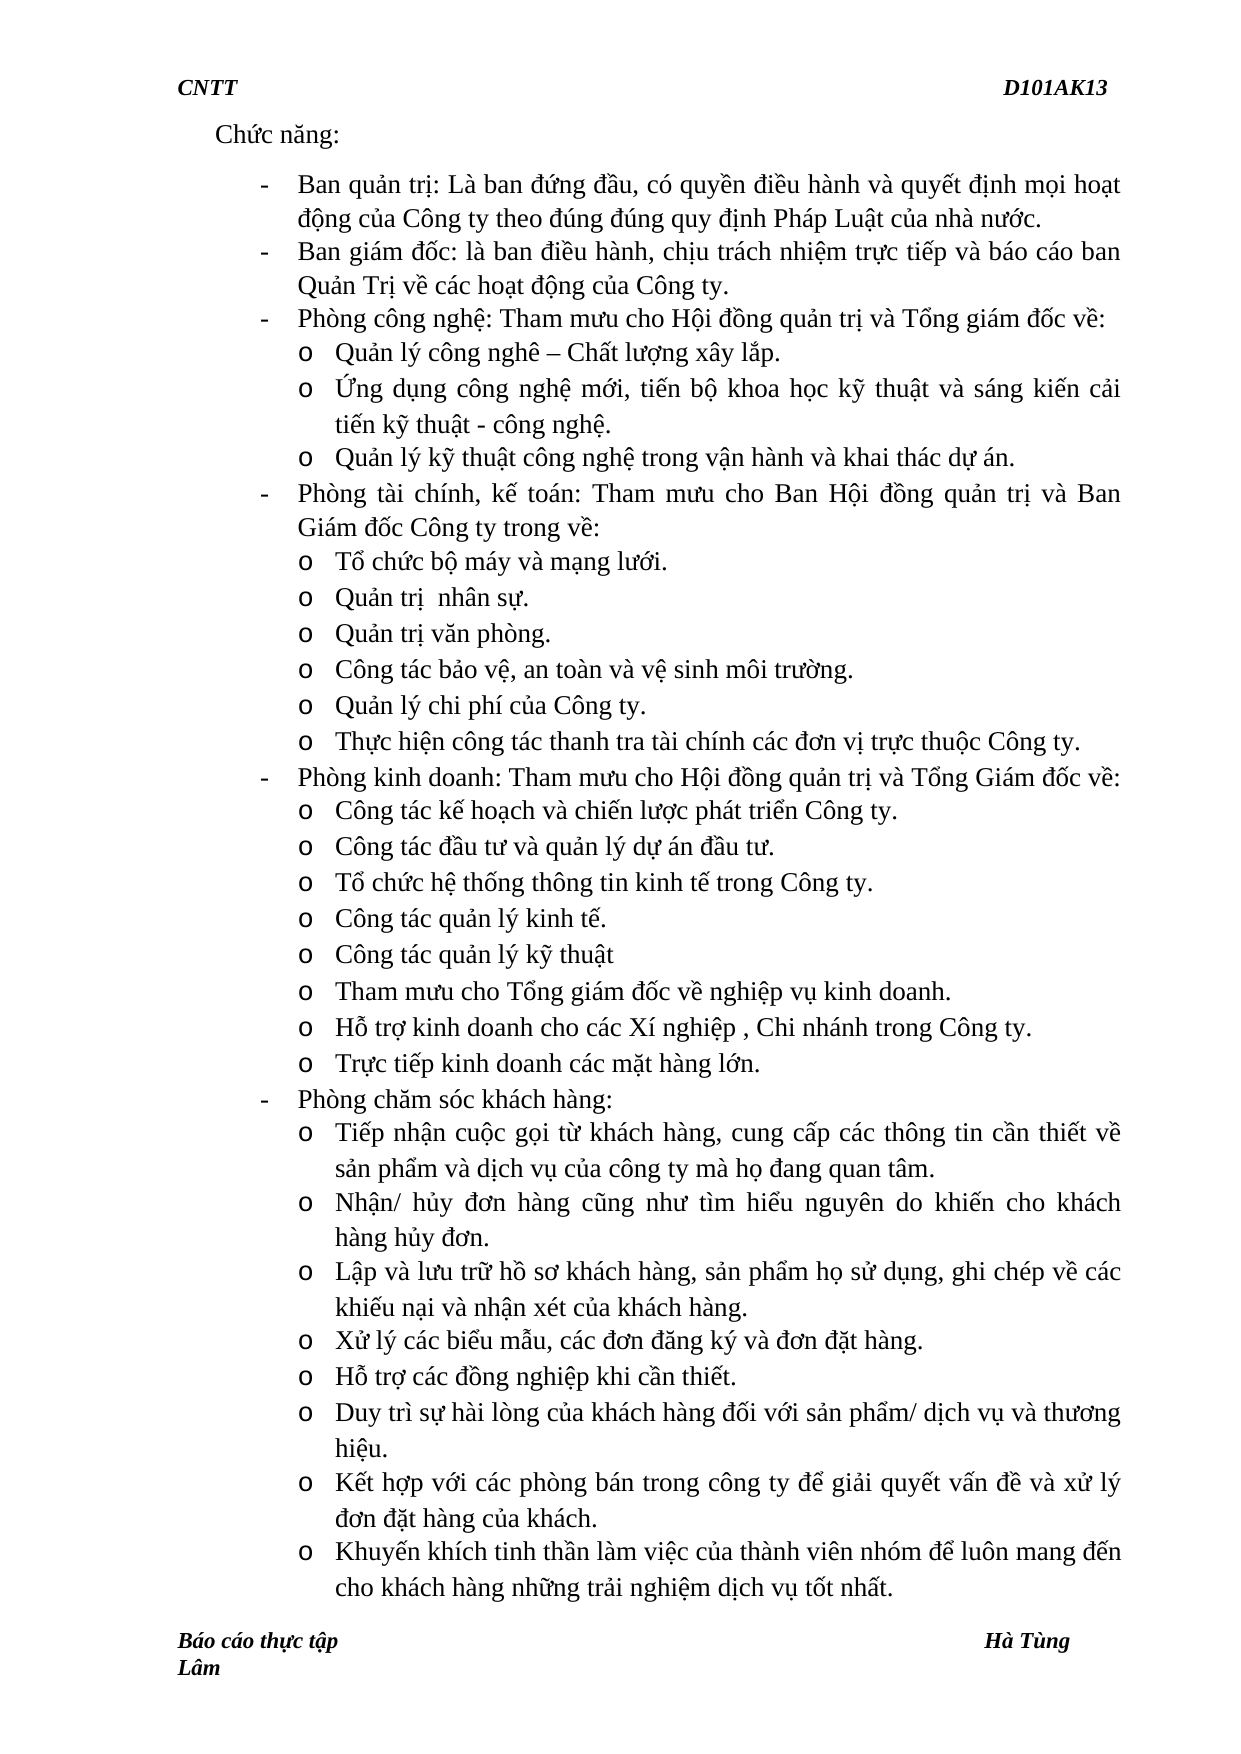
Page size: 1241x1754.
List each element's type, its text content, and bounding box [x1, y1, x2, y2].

list Quản trị nhân sự. [297, 581, 1122, 614]
text Chức năng: [215, 118, 1122, 149]
list Lập và lưu trữ hồ sơ khách hàng, sản phẩm họ sử dụng, ghi chép về các khiếu nại và nhận xét của khách hàng. [297, 1255, 1122, 1322]
list Tổ chức bộ máy và mạng lưới. [297, 544, 1122, 578]
list Ban giám đốc: là ban điều hành, chịu trách nhiệm trực tiếp và báo cáo ban Quản Trị về các hoạt động của Công ty. [260, 235, 1122, 300]
list Ứng dụng công nghệ mới, tiến bộ khoa học kỹ thuật và sáng kiến cải tiến kỹ thuật - công nghệ. [297, 372, 1122, 439]
list Hỗ trợ các đồng nghiệp khi cần thiết. [297, 1360, 1122, 1394]
list Phòng công nghệ: Tham mưu cho Hội đồng quản trị và Tổng giám đốc về: [260, 302, 1122, 334]
list Tổ chức hệ thống thông tin kinh tế trong Công ty. [297, 866, 1122, 900]
list Hỗ trợ kinh doanh cho các Xí nghiệp , Chi nhánh trong Công ty. [297, 1011, 1122, 1044]
list Kết hợp với các phòng bán trong công ty để giải quyết vấn đề và xử lý đơn đặt hàng của khách. [297, 1466, 1122, 1533]
list Phòng chăm sóc khách hàng: [260, 1083, 1122, 1114]
list Phòng kinh doanh: Tham mưu cho Hội đồng quản trị và Tổng Giám đốc về: [260, 761, 1122, 792]
list Duy trì sự hài lòng của khách hàng đối với sản phẩm/ dịch vụ và thương hiệu. [297, 1396, 1122, 1463]
list Quản lý công nghê – Chất lượng xây lắp. [297, 336, 1122, 369]
list Quản lý kỹ thuật công nghệ trong vận hành và khai thác dự án. [297, 441, 1122, 475]
list Quản trị văn phòng. [297, 617, 1122, 650]
list Tham mưu cho Tổng giám đốc về nghiệp vụ kinh doanh. [297, 974, 1122, 1008]
list Công tác quản lý kinh tế. [297, 902, 1122, 936]
list Trực tiếp kinh doanh các mặt hàng lớn. [297, 1047, 1122, 1080]
list Phòng tài chính, kế toán: Tham mưu cho Ban Hội đồng quản trị và Ban Giám đốc Công ty trong về: [260, 477, 1122, 542]
list Công tác quản lý kỹ thuật [297, 938, 1122, 972]
list Khuyến khích tinh thần làm việc của thành viên nhóm để luôn mang đến cho khách hàng những trải nghiệm dịch vụ tốt nhất. [297, 1535, 1122, 1602]
list Ban quản trị: Là ban đứng đầu, có quyền điều hành và quyết định mọi hoạt động của Công ty theo đúng đúng quy định Pháp Luật của nhà nước. [260, 168, 1122, 233]
list Nhận/ hủy đơn hàng cũng như tìm hiểu nguyên do khiến cho khách hàng hủy đơn. [297, 1186, 1122, 1253]
list Xử lý các biểu mẫu, các đơn đăng ký và đơn đặt hàng. [297, 1324, 1122, 1358]
list Quản lý chi phí của Công ty. [297, 689, 1122, 722]
list Công tác đầu tư và quản lý dự án đầu tư. [297, 830, 1122, 864]
list Thực hiện công tác thanh tra tài chính các đơn vị trực thuộc Công ty. [297, 725, 1122, 758]
list Công tác kế hoạch và chiến lược phát triển Công ty. [297, 794, 1122, 828]
list Tiếp nhận cuộc gọi từ khách hàng, cung cấp các thông tin cần thiết về sản phẩm và dịch vụ của công ty mà họ đang quan tâm. [297, 1116, 1122, 1183]
list Công tác bảo vệ, an toàn và vệ sinh môi trường. [297, 653, 1122, 686]
